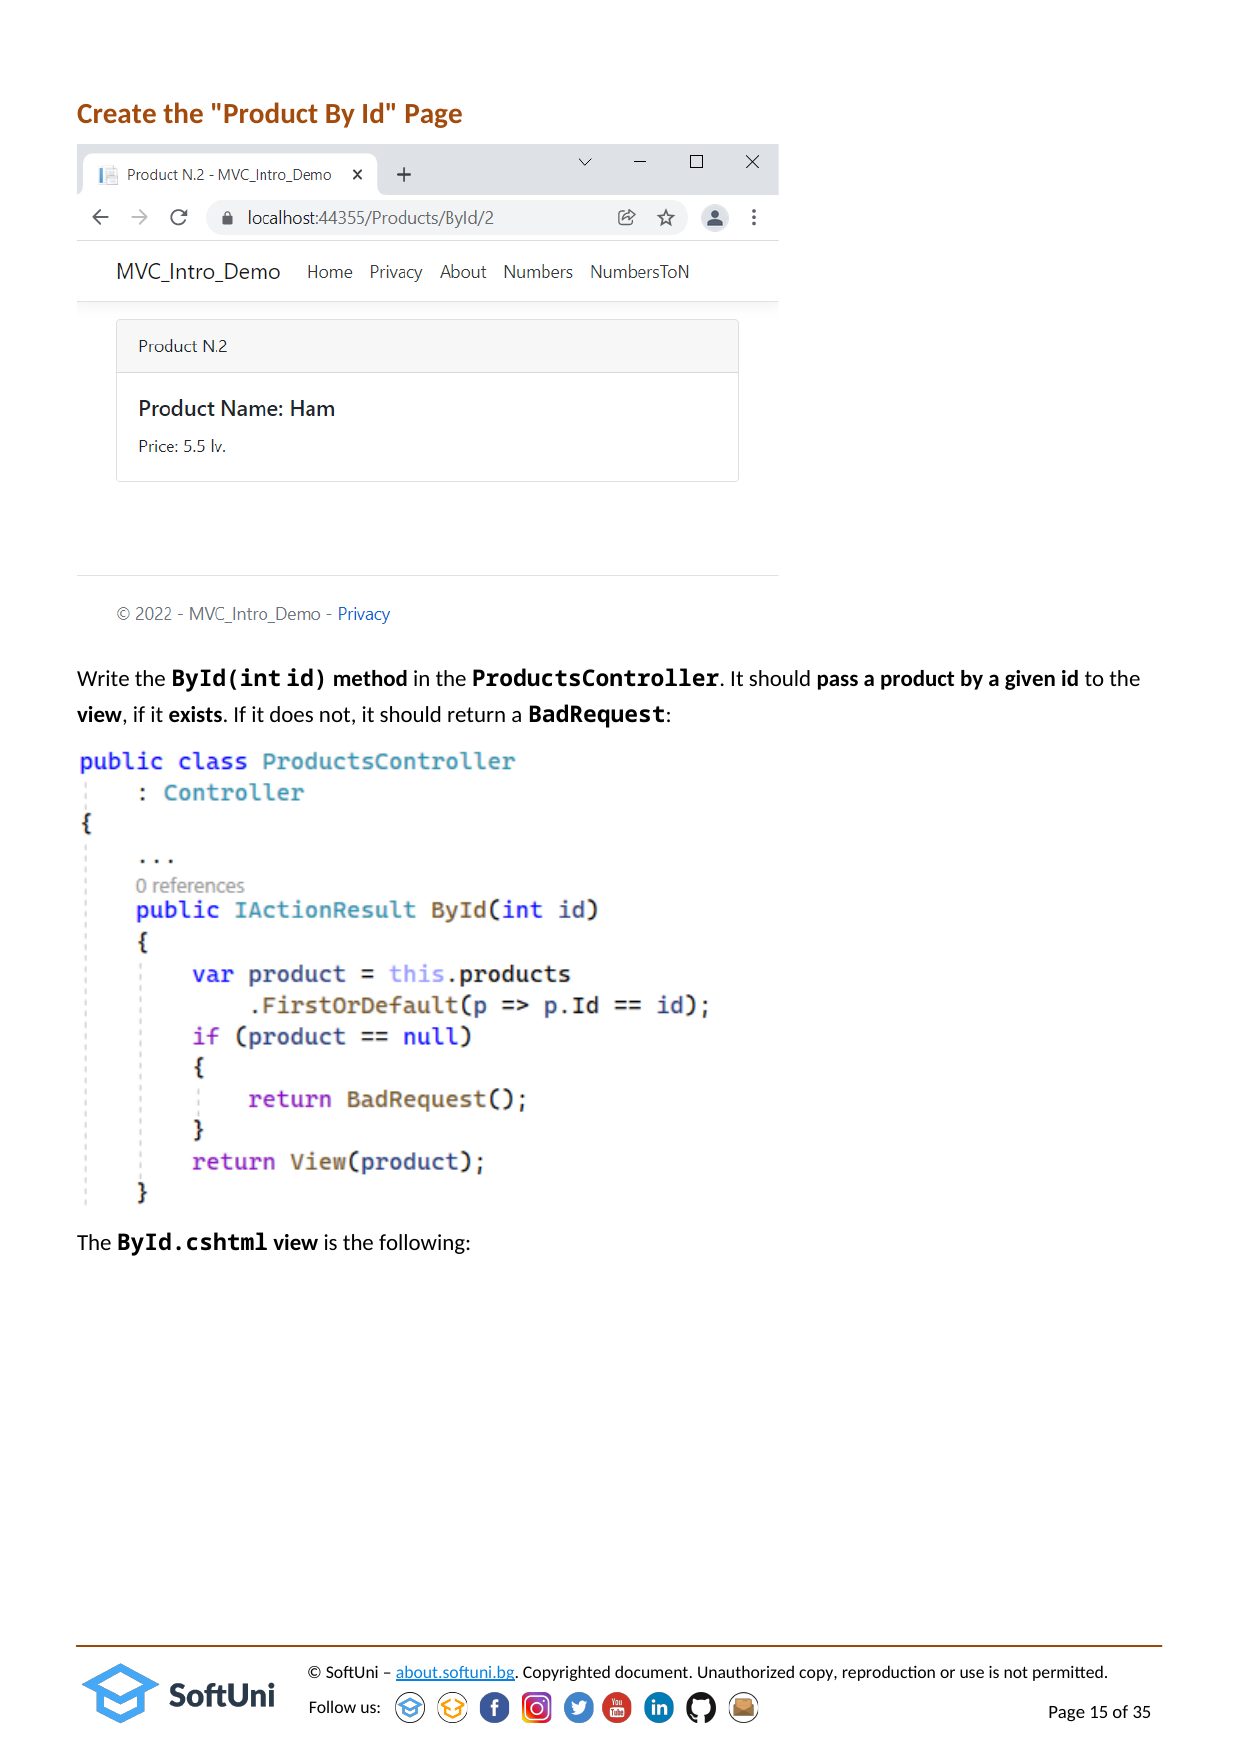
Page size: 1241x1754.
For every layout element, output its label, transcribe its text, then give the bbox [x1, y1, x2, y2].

picture [564, 1692, 594, 1723]
picture [665, 1692, 674, 1701]
picture [644, 1692, 653, 1701]
picture [76, 746, 713, 1209]
text Write the ById(int id) method in the ProductsController. It should pass a product by a given id to the view, if it exists. If it does not, it should return a BadRequest: [77, 662, 1163, 729]
picture [644, 1714, 653, 1723]
picture [686, 1692, 716, 1723]
picture [437, 1692, 468, 1723]
picture [395, 1692, 425, 1723]
picture [75, 1658, 281, 1729]
picture [658, 1705, 667, 1714]
picture [665, 1714, 674, 1723]
picture [602, 1692, 632, 1723]
picture [728, 1692, 759, 1723]
picture [479, 1692, 510, 1723]
picture [522, 1692, 552, 1723]
text The ById.cshtml view is the following: [77, 1226, 1163, 1257]
picture [76, 144, 779, 646]
subtitle Create the "Product By Id" Page [77, 95, 1163, 131]
